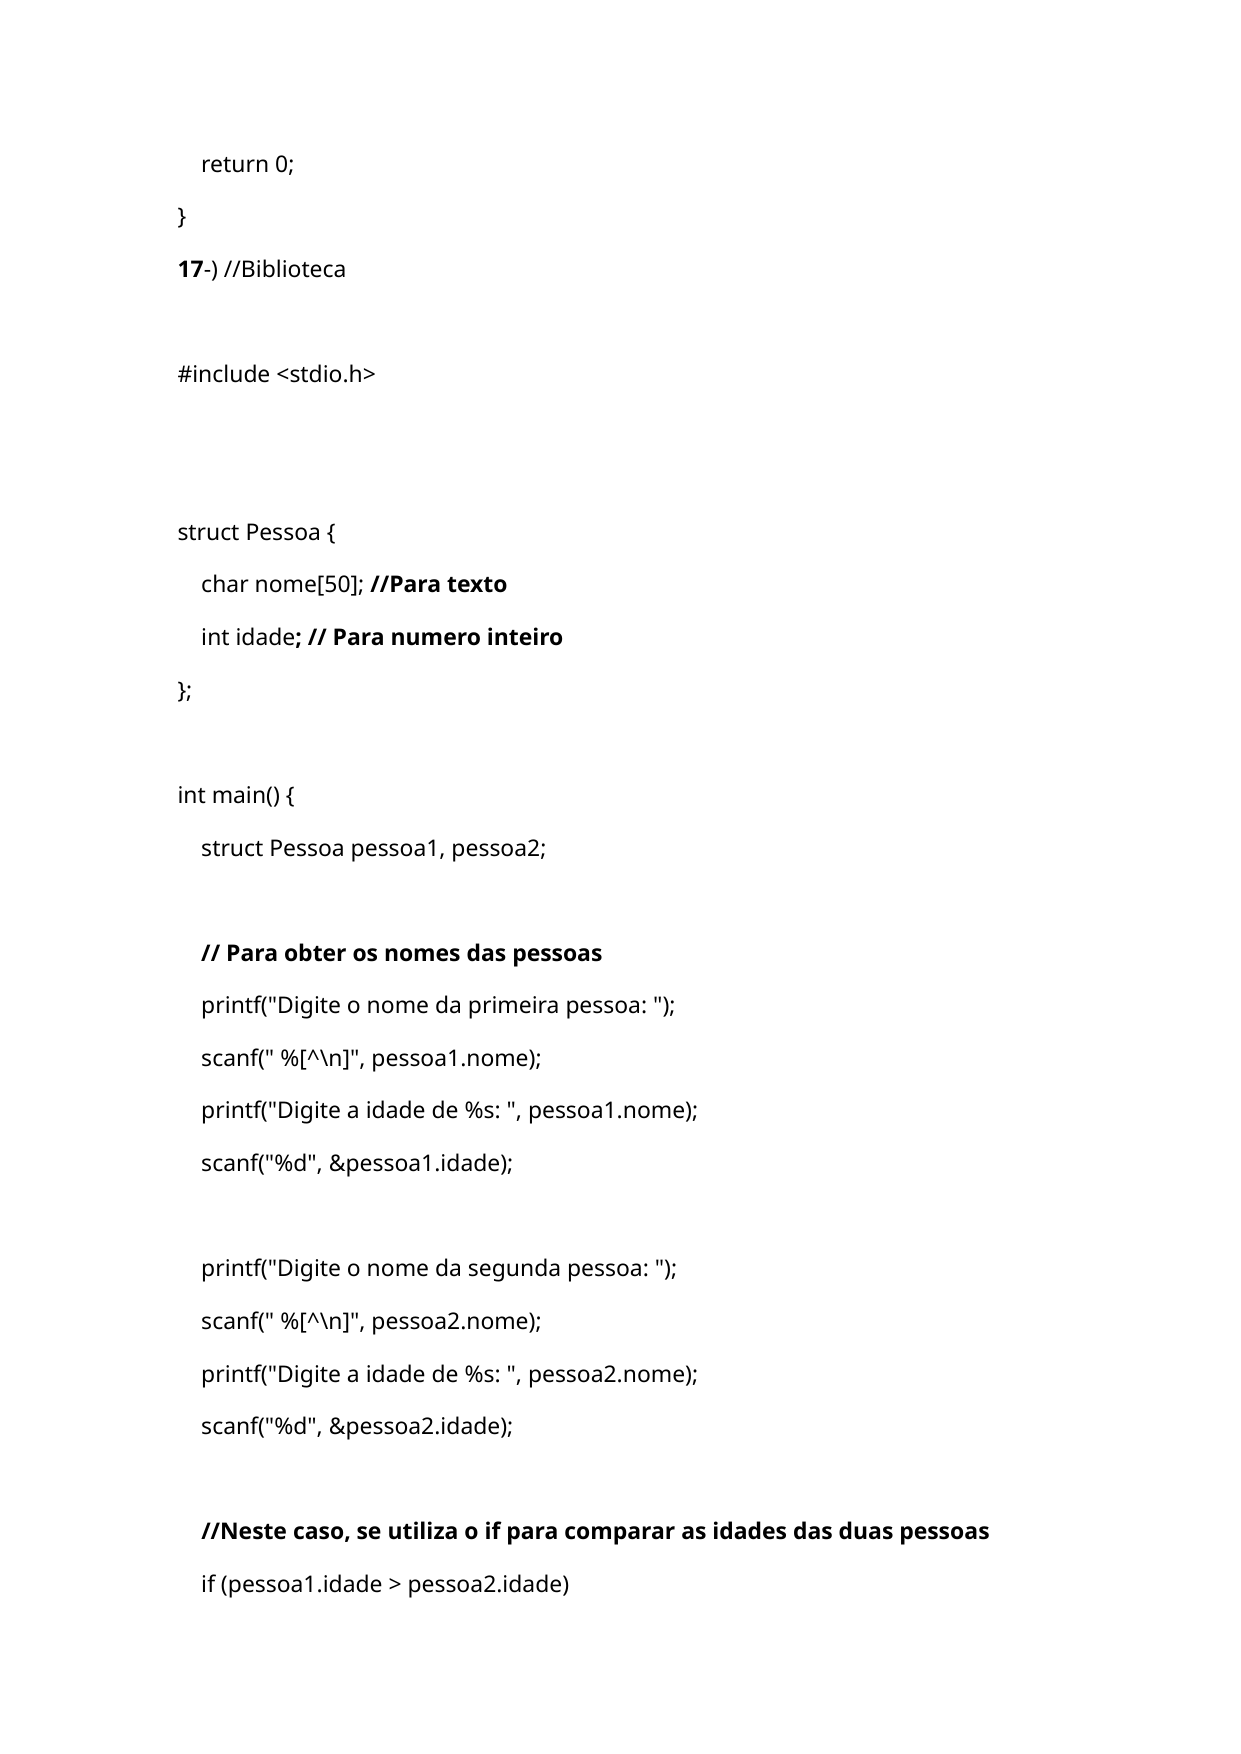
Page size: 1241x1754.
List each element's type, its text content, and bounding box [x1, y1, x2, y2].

text 17-) //Biblioteca [177, 253, 1063, 284]
text printf("Digite o nome da segunda pessoa: "); [177, 1252, 1063, 1283]
text char nome[50]; //Para texto [177, 568, 1063, 600]
text printf("Digite o nome da primeira pessoa: "); [177, 989, 1063, 1021]
text int idade; // Para numero inteiro [177, 621, 1063, 652]
text }; [177, 674, 1063, 705]
text printf("Digite a idade de %s: ", pessoa1.nome); [177, 1094, 1063, 1126]
text return 0; [177, 148, 1063, 179]
text scanf(" %[^\n]", pessoa2.nome); [177, 1305, 1063, 1336]
text struct Pessoa pessoa1, pessoa2; [177, 831, 1063, 863]
text if (pessoa1.idade > pessoa2.idade) [177, 1568, 1063, 1599]
text printf("Digite a idade de %s: ", pessoa2.nome); [177, 1357, 1063, 1389]
text } [177, 200, 1063, 231]
text //Neste caso, se utiliza o if para comparar as idades das duas pessoas [177, 1515, 1063, 1547]
text // Para obter os nomes das pessoas [177, 937, 1063, 968]
text #include <stdio.h> [177, 358, 1063, 389]
text int main() { [177, 779, 1063, 810]
text scanf("%d", &pessoa1.idade); [177, 1147, 1063, 1178]
text struct Pessoa { [177, 516, 1063, 547]
text scanf("%d", &pessoa2.idade); [177, 1410, 1063, 1441]
text scanf(" %[^\n]", pessoa1.nome); [177, 1042, 1063, 1073]
